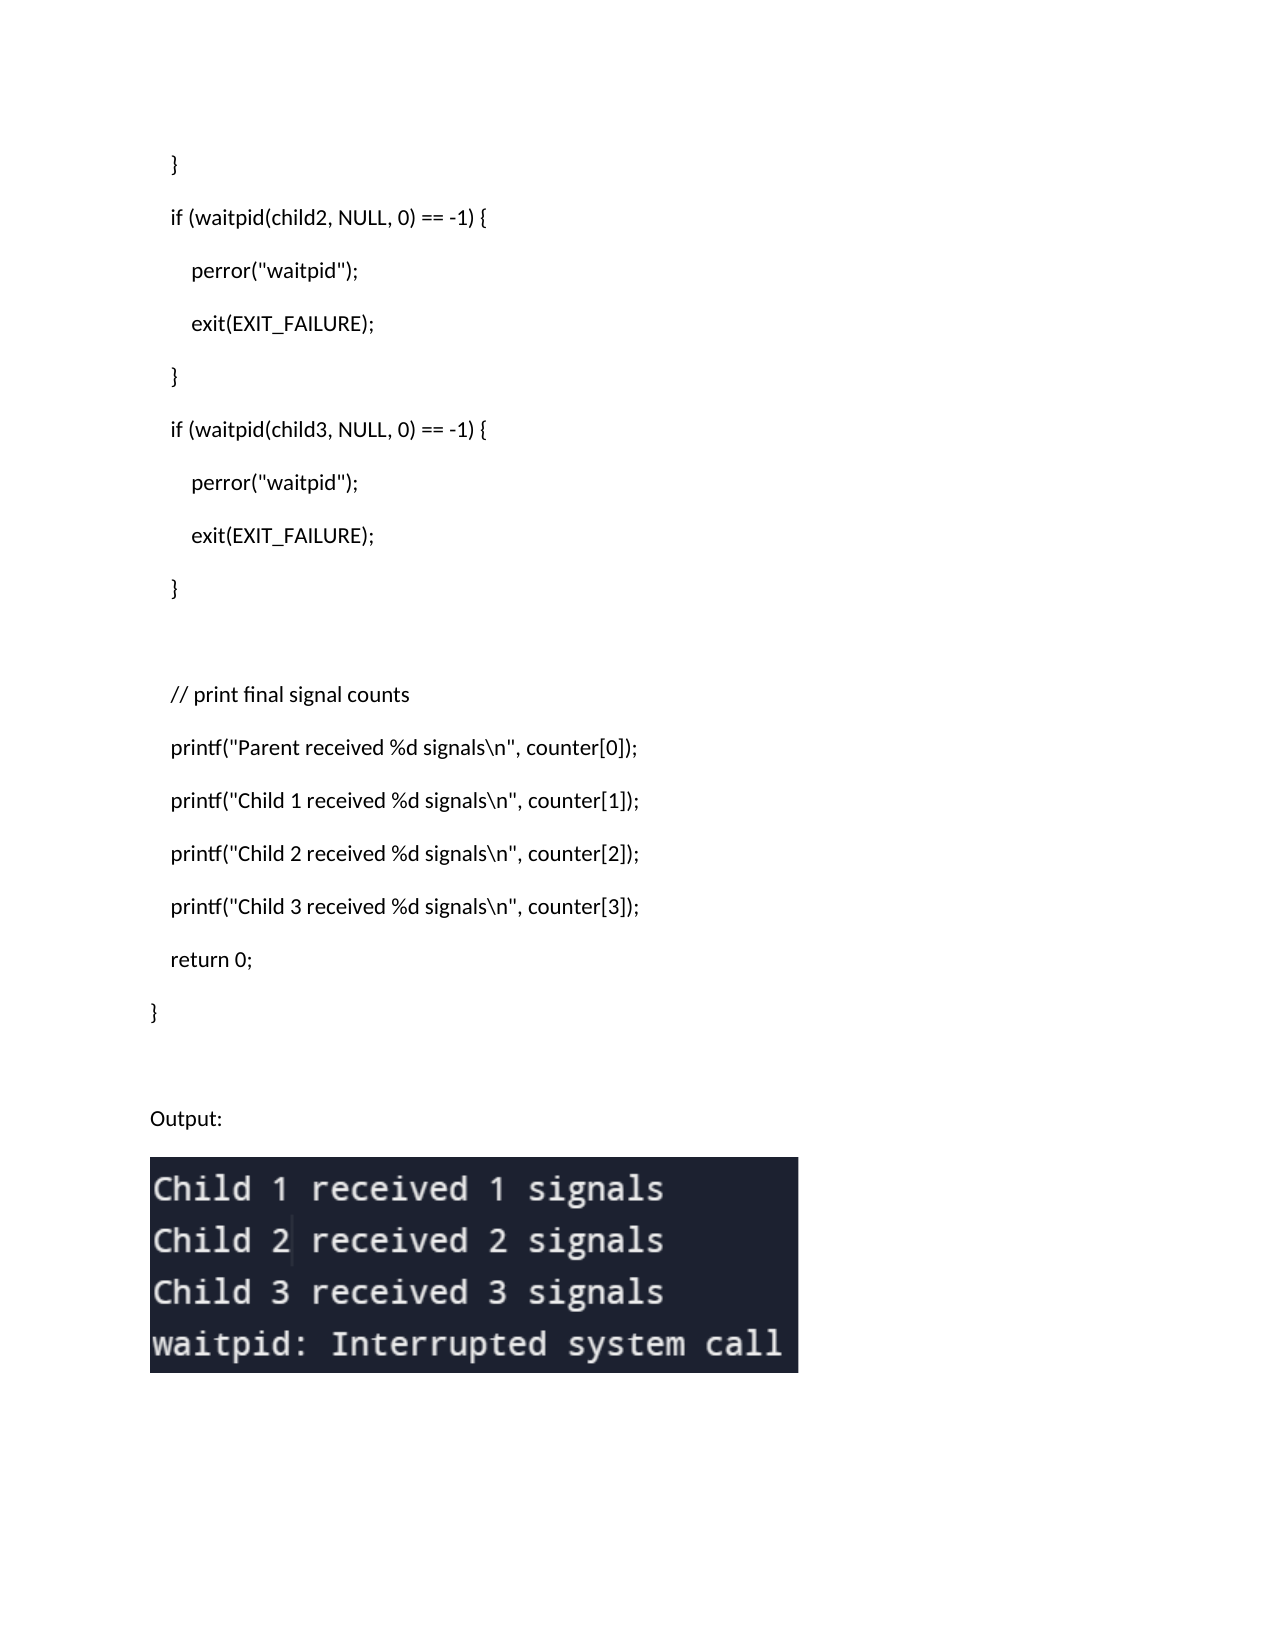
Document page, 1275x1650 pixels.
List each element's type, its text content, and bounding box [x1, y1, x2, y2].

text if (waitpid(child2, NULL, 0) == -1) { [150, 203, 1125, 231]
text // print final signal counts [150, 680, 1125, 708]
text } [150, 150, 1125, 178]
text printf("Parent received %d signals\n", counter[0]); [150, 733, 1125, 761]
text printf("Child 3 received %d signals\n", counter[3]); [150, 892, 1125, 920]
text exit(EXIT_FAILURE); [150, 309, 1125, 337]
picture [150, 1157, 799, 1373]
text perror("waitpid"); [150, 468, 1125, 496]
text } [150, 574, 1125, 602]
text perror("waitpid"); [150, 256, 1125, 284]
text exit(EXIT_FAILURE); [150, 521, 1125, 549]
text printf("Child 1 received %d signals\n", counter[1]); [150, 786, 1125, 814]
text Output: [150, 1104, 1125, 1132]
text } [150, 998, 1125, 1026]
text printf("Child 2 received %d signals\n", counter[2]); [150, 839, 1125, 867]
text if (waitpid(child3, NULL, 0) == -1) { [150, 415, 1125, 443]
text } [150, 362, 1125, 390]
text return 0; [150, 945, 1125, 973]
